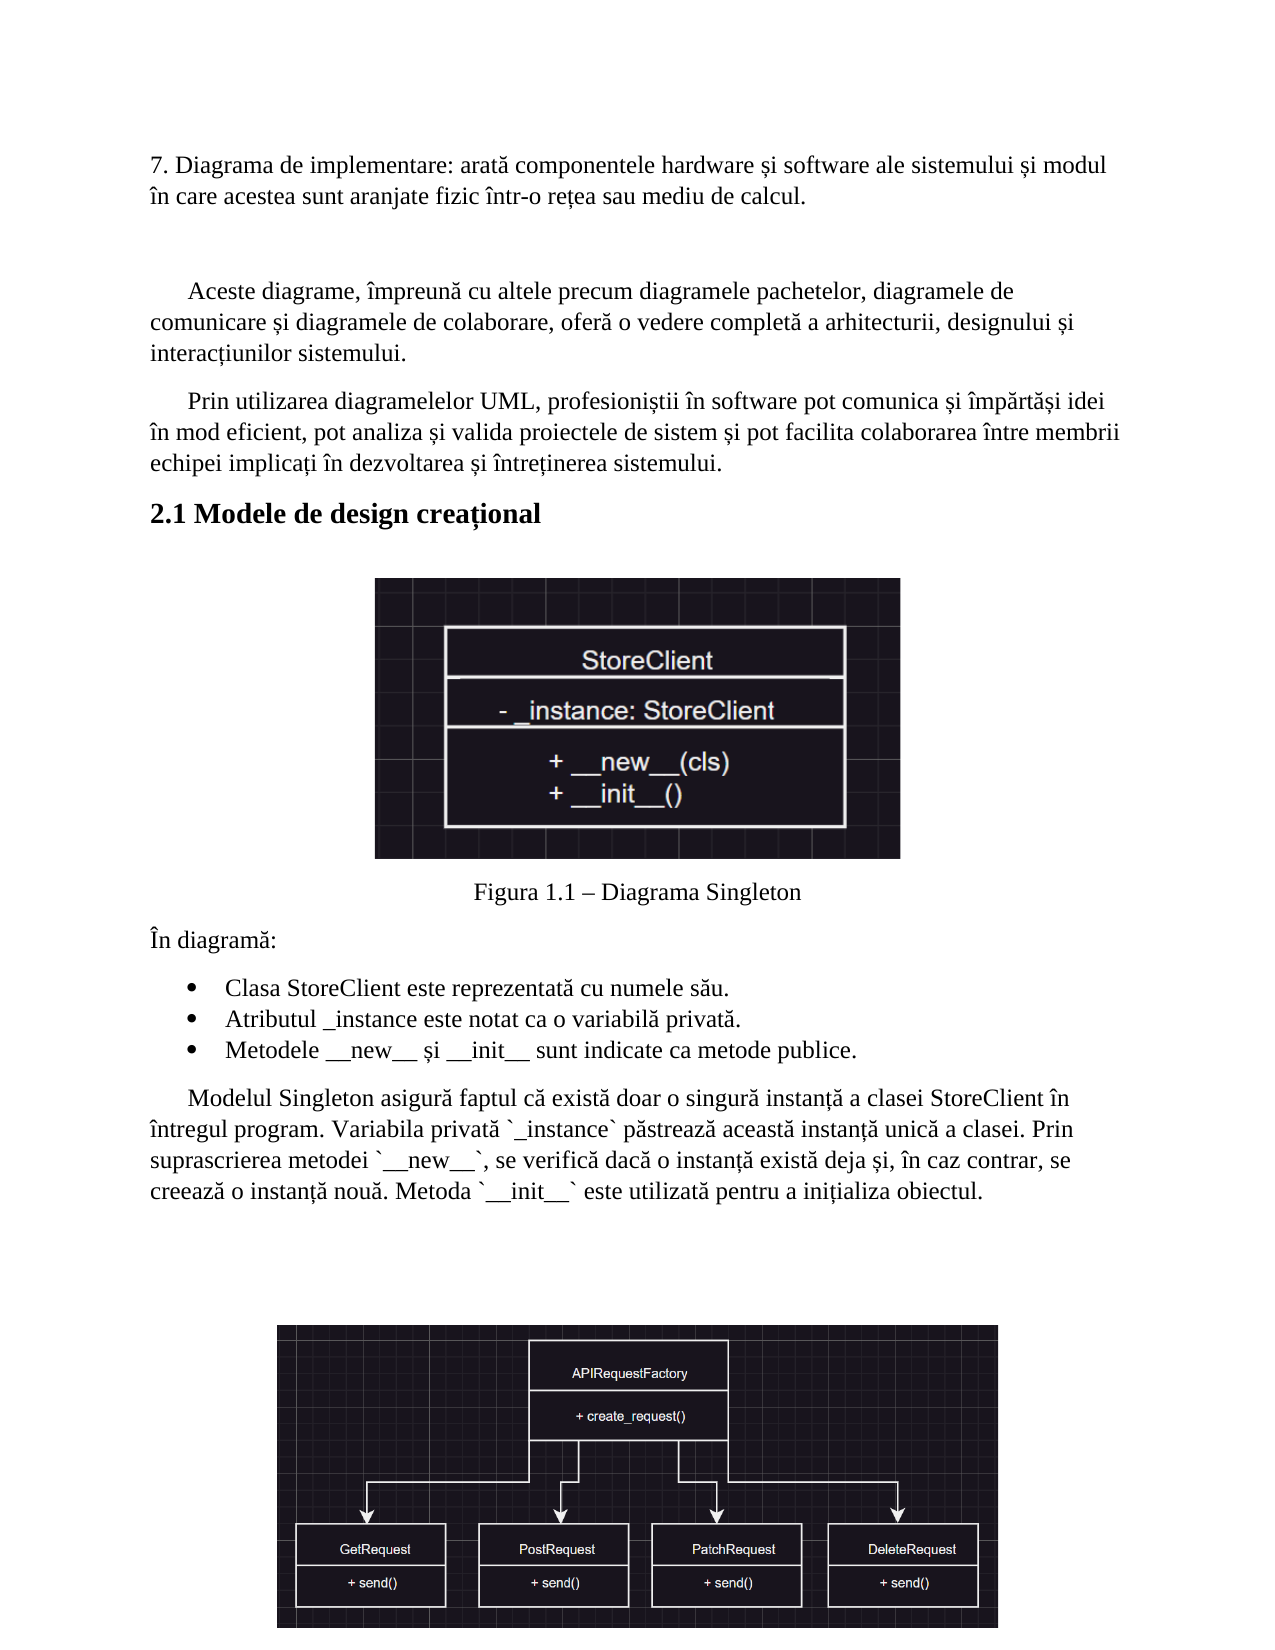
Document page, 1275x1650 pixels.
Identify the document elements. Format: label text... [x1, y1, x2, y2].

text 7. Diagrama de implementare: arată componentele hardware și software ale sistemului și modul în care acestea sunt aranjate fizic într-o rețea sau mediu de calcul. [150, 150, 1125, 210]
picture [277, 1325, 999, 1628]
list Metodele __new__ și __init__ sunt indicate ca metode publice. [187, 1035, 1125, 1064]
subtitle 2.1 Modele de design creațional [150, 496, 1125, 529]
list Atributul _instance este notat ca o variabilă privată. [187, 1004, 1125, 1033]
text Figura 1.1 – Diagrama Singleton [150, 877, 1125, 906]
text Modelul Singleton asigură faptul că există doar o singură instanță a clasei StoreClient în întregul program. Variabila privată `_instance` păstrează această instanță unică a clasei. Prin suprascrierea metodei `__new__`, se verifică dacă o instanță există deja și, în caz contrar, se creează o instanță nouă. Metoda `__init__` este utilizată pentru a inițializa obiectul. [150, 1083, 1125, 1204]
text Aceste diagrame, împreună cu altele precum diagramele pachetelor, diagramele de comunicare și diagramele de colaborare, oferă o vedere completă a arhitecturii, designului și interacțiunilor sistemului. [150, 276, 1125, 367]
picture [374, 578, 901, 859]
list Clasa StoreClient este reprezentată cu numele său. [187, 973, 1125, 1002]
text Prin utilizarea diagramelelor UML, profesioniștii în software pot comunica și împărtăși idei în mod eficient, pot analiza și valida proiectele de sistem și pot facilita colaborarea între membrii echipei implicați în dezvoltarea și întreținerea sistemului. [150, 386, 1125, 477]
text În diagramă: [150, 925, 1125, 954]
